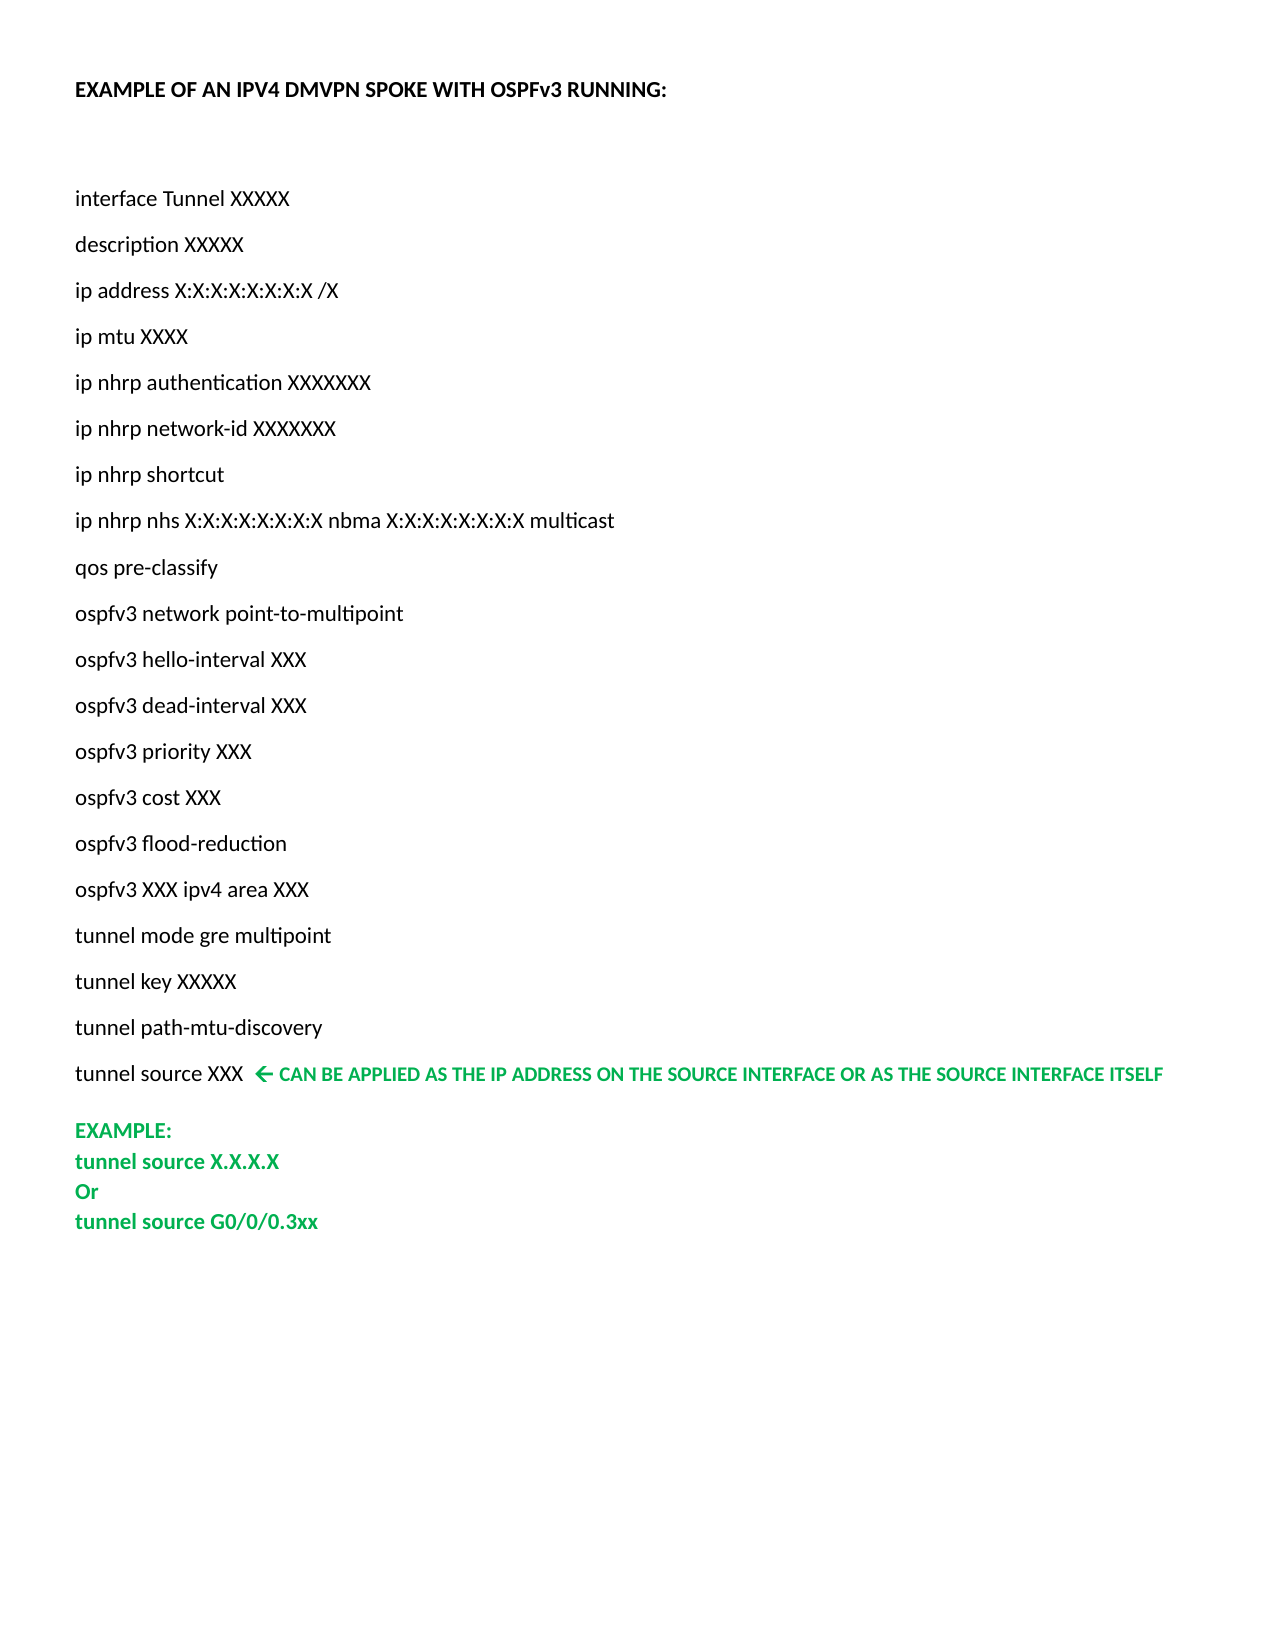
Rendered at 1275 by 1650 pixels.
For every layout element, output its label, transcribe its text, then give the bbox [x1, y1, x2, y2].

text ospfv3 dead-interval XXX [75, 693, 1200, 718]
text ospfv3 XXX ipv4 area XXX [75, 877, 1200, 902]
text ip mtu XXXX [75, 324, 1200, 350]
text ospfv3 cost XXX [75, 785, 1200, 810]
text ip nhrp network-id XXXXXXX [75, 417, 1200, 442]
text ip nhrp authentication XXXXXXX [75, 371, 1200, 396]
text EXAMPLE: [75, 1117, 1200, 1145]
text ip nhrp shortcut [75, 463, 1200, 488]
text tunnel source X.X.X.X [75, 1147, 1200, 1175]
text Or [75, 1177, 1200, 1205]
text ospfv3 flood-reduction [75, 831, 1200, 856]
text tunnel source XXX CAN BE APPLIED AS THE IP ADDRESS ON THE SOURCE INTERFACE OR AS THE SOURCE INTERFACE ITSELF [75, 1061, 1200, 1086]
text ip nhrp nhs X:X:X:X:X:X:X:X nbma X:X:X:X:X:X:X:X multicast [75, 509, 1200, 534]
text ospfv3 network point-to-multipoint [75, 601, 1200, 626]
text ospfv3 priority XXX [75, 739, 1200, 764]
text qos pre-classify [75, 555, 1200, 580]
text tunnel path-mtu-discovery [75, 1015, 1200, 1040]
text EXAMPLE OF AN IPV4 DMVPN SPOKE WITH OSPFv3 RUNNING: [75, 75, 1200, 103]
text ip address X:X:X:X:X:X:X:X /X [75, 278, 1200, 304]
text ospfv3 hello-interval XXX [75, 647, 1200, 672]
text tunnel source G0/0/0.3xx [75, 1207, 1200, 1235]
text tunnel mode gre multipoint [75, 923, 1200, 948]
text tunnel key XXXXX [75, 969, 1200, 994]
text interface Tunnel XXXXX [75, 186, 1200, 212]
text description XXXXX [75, 232, 1200, 258]
